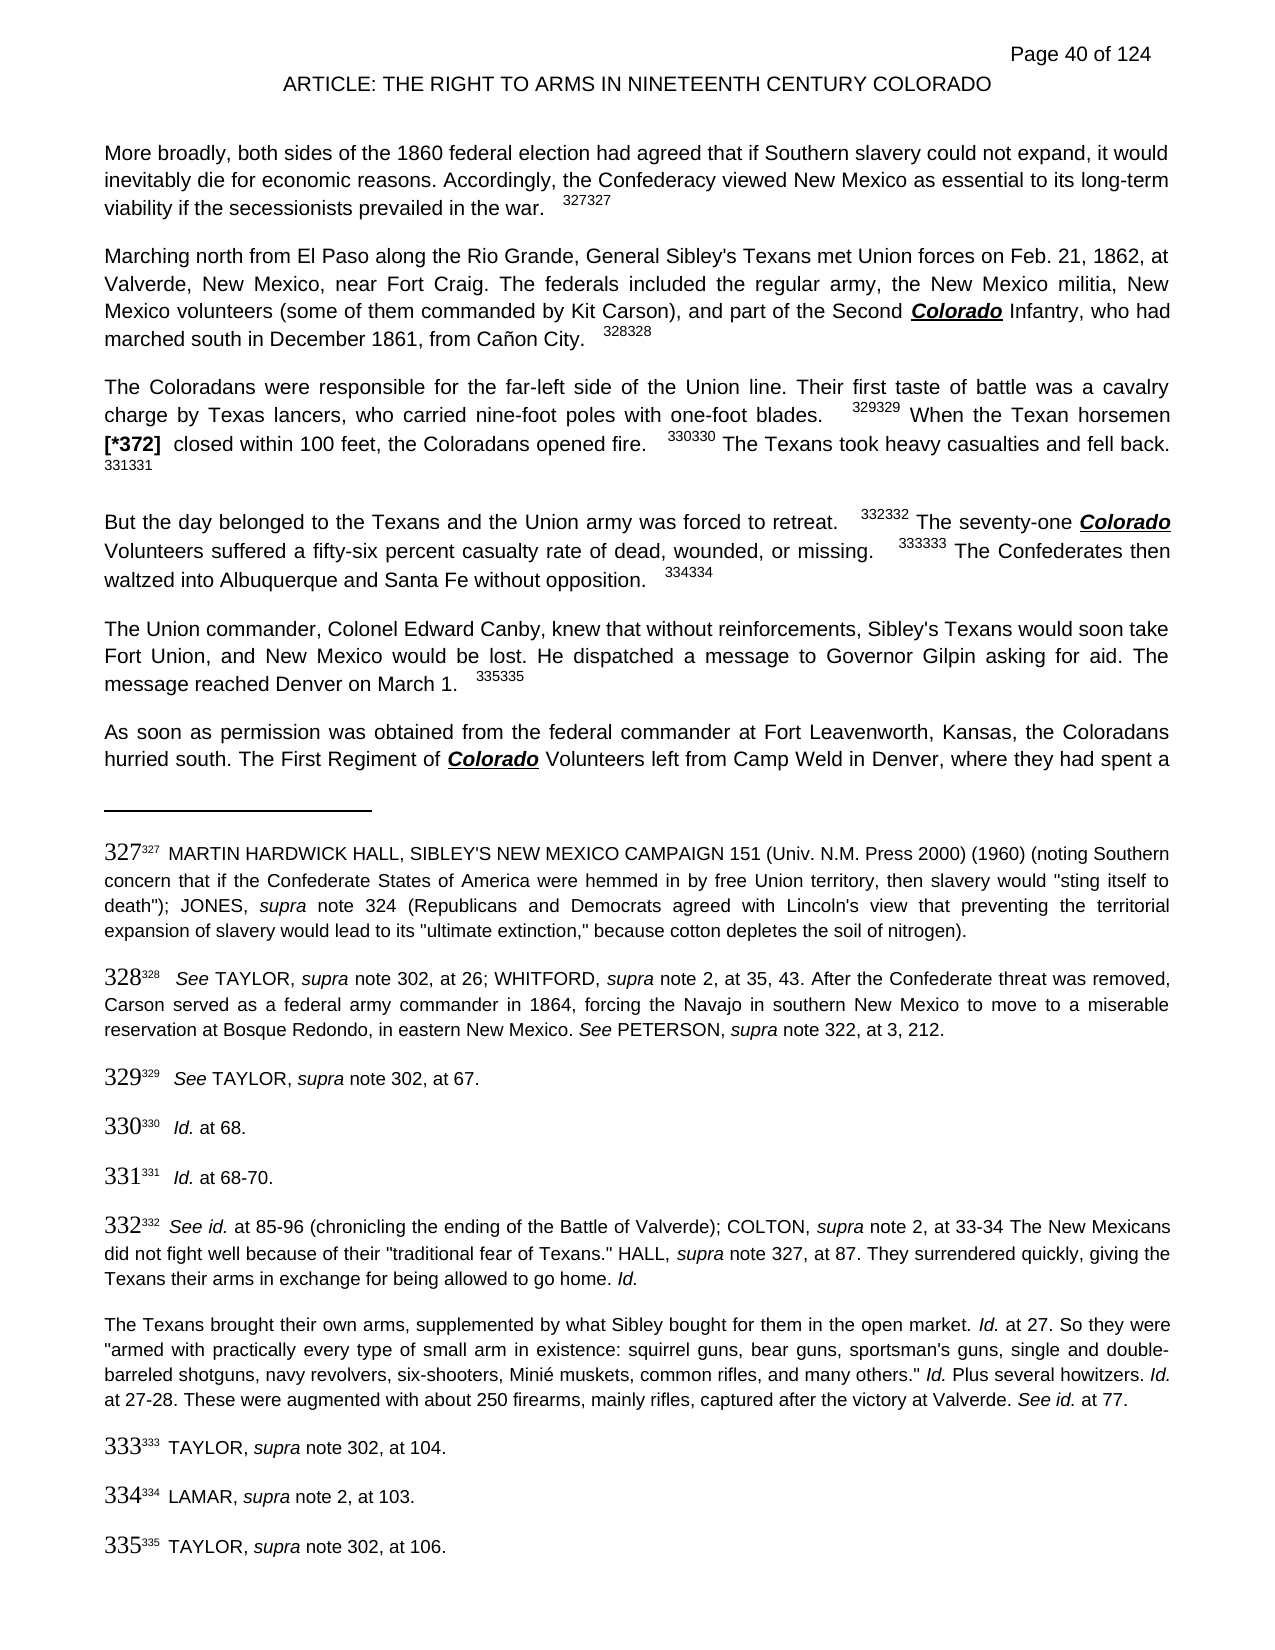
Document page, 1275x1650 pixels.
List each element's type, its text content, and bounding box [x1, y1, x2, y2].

text But the day belonged to the Texans and the Union army was forced to retreat. 332 The seventy-one Colorado Volunteers suffered a fifty-six percent casualty rate of dead, wounded, or missing. 333 The Confederates then waltzed into Albuquerque and Santa Fe without opposition. 334 [104, 506, 1171, 592]
text As soon as permission was obtained from the federal commander at Fort Leavenworth, Kansas, the Coloradans hurried south. The First Regiment of Colorado Volunteers left from Camp Weld in Denver, where they had spent a dull winter with poor rations. 336 They were soon joined by other forces from Fort Wise in southeastern Colorado. 337 They completed a 400-mile forced march from Denver in just thirteen days, including a thirty-six-hour march covering ninety-two miles. 338 [104, 717, 1171, 771]
text Marching north from El Paso along the Rio Grande, General Sibley's Texans met Union forces on Feb. 21, 1862, at Valverde, New Mexico, near Fort Craig. The federals included the regular army, the New Mexico militia, New Mexico volunteers (some of them commanded by Kit Carson), and part of the Second Colorado Infantry, who had marched south in December 1861, from Cañon City. 328 [104, 241, 1171, 351]
text The Union commander, Colonel Edward Canby, knew that without reinforcements, Sibley's Texans would soon take Fort Union, and New Mexico would be lost. He dispatched a message to Governor Gilpin asking for aid. The message reached Denver on March 1. 335 [104, 613, 1171, 696]
text The Coloradans were responsible for the far-left side of the Union line. Their first taste of battle was a cavalry charge by Texas lancers, who carried nine-foot poles with one-foot blades. 329 When the Texan horsemen [*372] closed within 100 feet, the Coloradans opened fire. 330 The Texans took heavy casualties and fell back. 331 [104, 372, 1171, 485]
text More broadly, both sides of the 1860 federal election had agreed that if Southern slavery could not expand, it would inevitably die for economic reasons. Accordingly, the Confederacy viewed New Mexico as essential to its long-term viability if the secessionists prevailed in the war. 327 [104, 137, 1171, 220]
